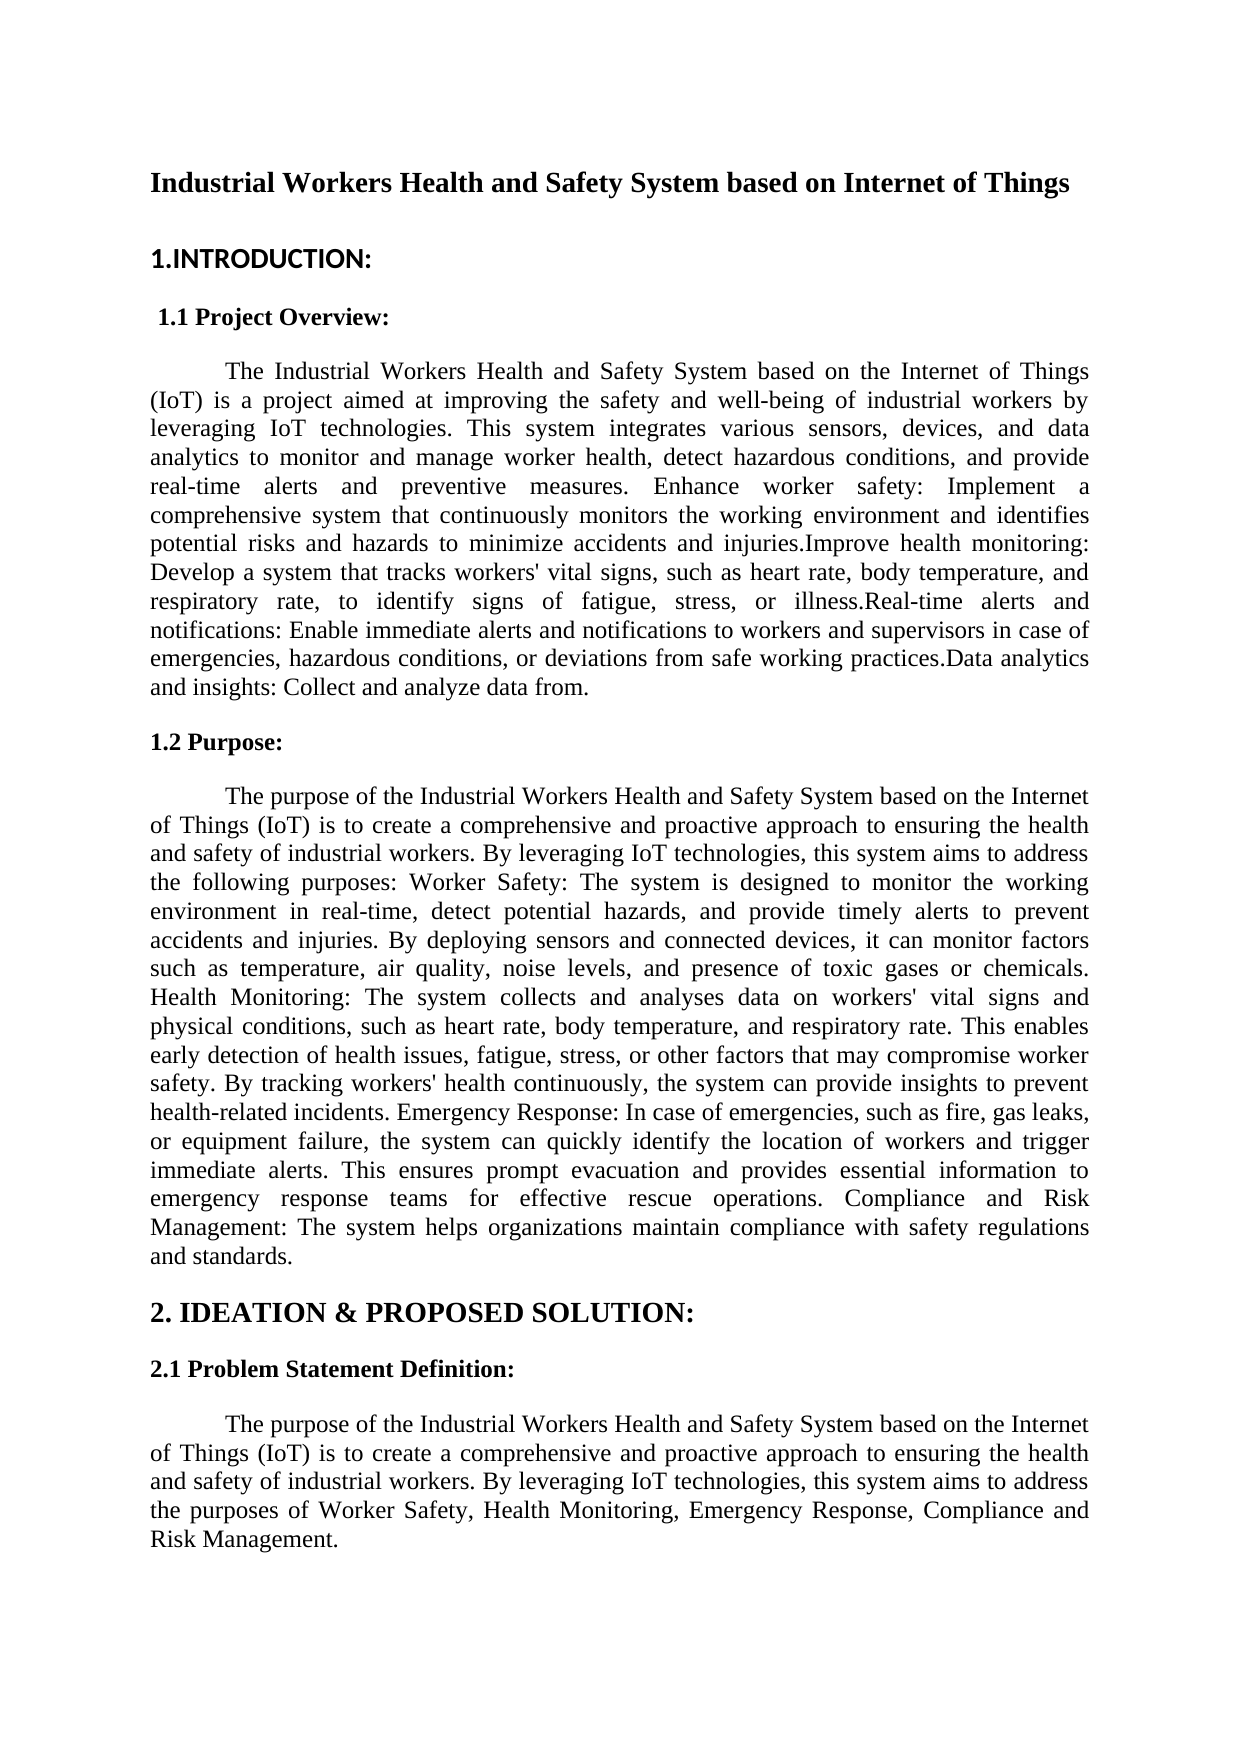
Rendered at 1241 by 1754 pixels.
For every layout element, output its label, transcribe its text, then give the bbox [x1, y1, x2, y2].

text 1.INTRODUCTION: [150, 228, 1090, 276]
text 1.2 Purpose: [150, 727, 1090, 755]
text The purpose of the Industrial Workers Health and Safety System based on the Internet of Things (IoT) is to create a comprehensive and proactive approach to ensuring the health and safety of industrial workers. By leveraging IoT technologies, this system aims to address the following purposes: Worker Safety: The system is designed to monitor the working environment in real-time, detect potential hazards, and provide timely alerts to prevent accidents and injuries. By deploying sensors and connected devices, it can monitor factors such as temperature, air quality, noise levels, and presence of toxic gases or chemicals. Health Monitoring: The system collects and analyses data on workers' vital signs and physical conditions, such as heart rate, body temperature, and respiratory rate. This enables early detection of health issues, fatigue, stress, or other factors that may compromise worker safety. By tracking workers' health continuously, the system can provide insights to prevent health-related incidents. Emergency Response: In case of emergencies, such as fire, gas leaks, or equipment failure, the system can quickly identify the location of workers and trigger immediate alerts. This ensures prompt evacuation and provides essential information to emergency response teams for effective rescue operations. Compliance and Risk Management: The system helps organizations maintain compliance with safety regulations and standards. [150, 781, 1090, 1270]
text 2. IDEATION & PROPOSED SOLUTION: [150, 1295, 1090, 1329]
text Industrial Workers Health and Safety System based on Internet of Things [150, 150, 1090, 198]
text The purpose of the Industrial Workers Health and Safety System based on the Internet of Things (IoT) is to create a comprehensive and proactive approach to ensuring the health and safety of industrial workers. By leveraging IoT technologies, this system aims to address the purposes of Worker Safety, Health Monitoring, Emergency Response, Compliance and Risk Management. [150, 1409, 1090, 1553]
text The Industrial Workers Health and Safety System based on the Internet of Things (IoT) is a project aimed at improving the safety and well-being of industrial workers by leveraging IoT technologies. This system integrates various sensors, devices, and data analytics to monitor and manage worker health, detect hazardous conditions, and provide real-time alerts and preventive measures. Enhance worker safety: Implement a comprehensive system that continuously monitors the working environment and identifies potential risks and hazards to minimize accidents and injuries.Improve health monitoring: Develop a system that tracks workers' vital signs, such as heart rate, body temperature, and respiratory rate, to identify signs of fatigue, stress, or illness.Real-time alerts and notifications: Enable immediate alerts and notifications to workers and supervisors in case of emergencies, hazardous conditions, or deviations from safe working practices.Data analytics and insights: Collect and analyze data from. [150, 356, 1090, 701]
text 1.1 Project Overview: [150, 302, 1090, 330]
text 2.1 Problem Statement Definition: [150, 1354, 1090, 1383]
